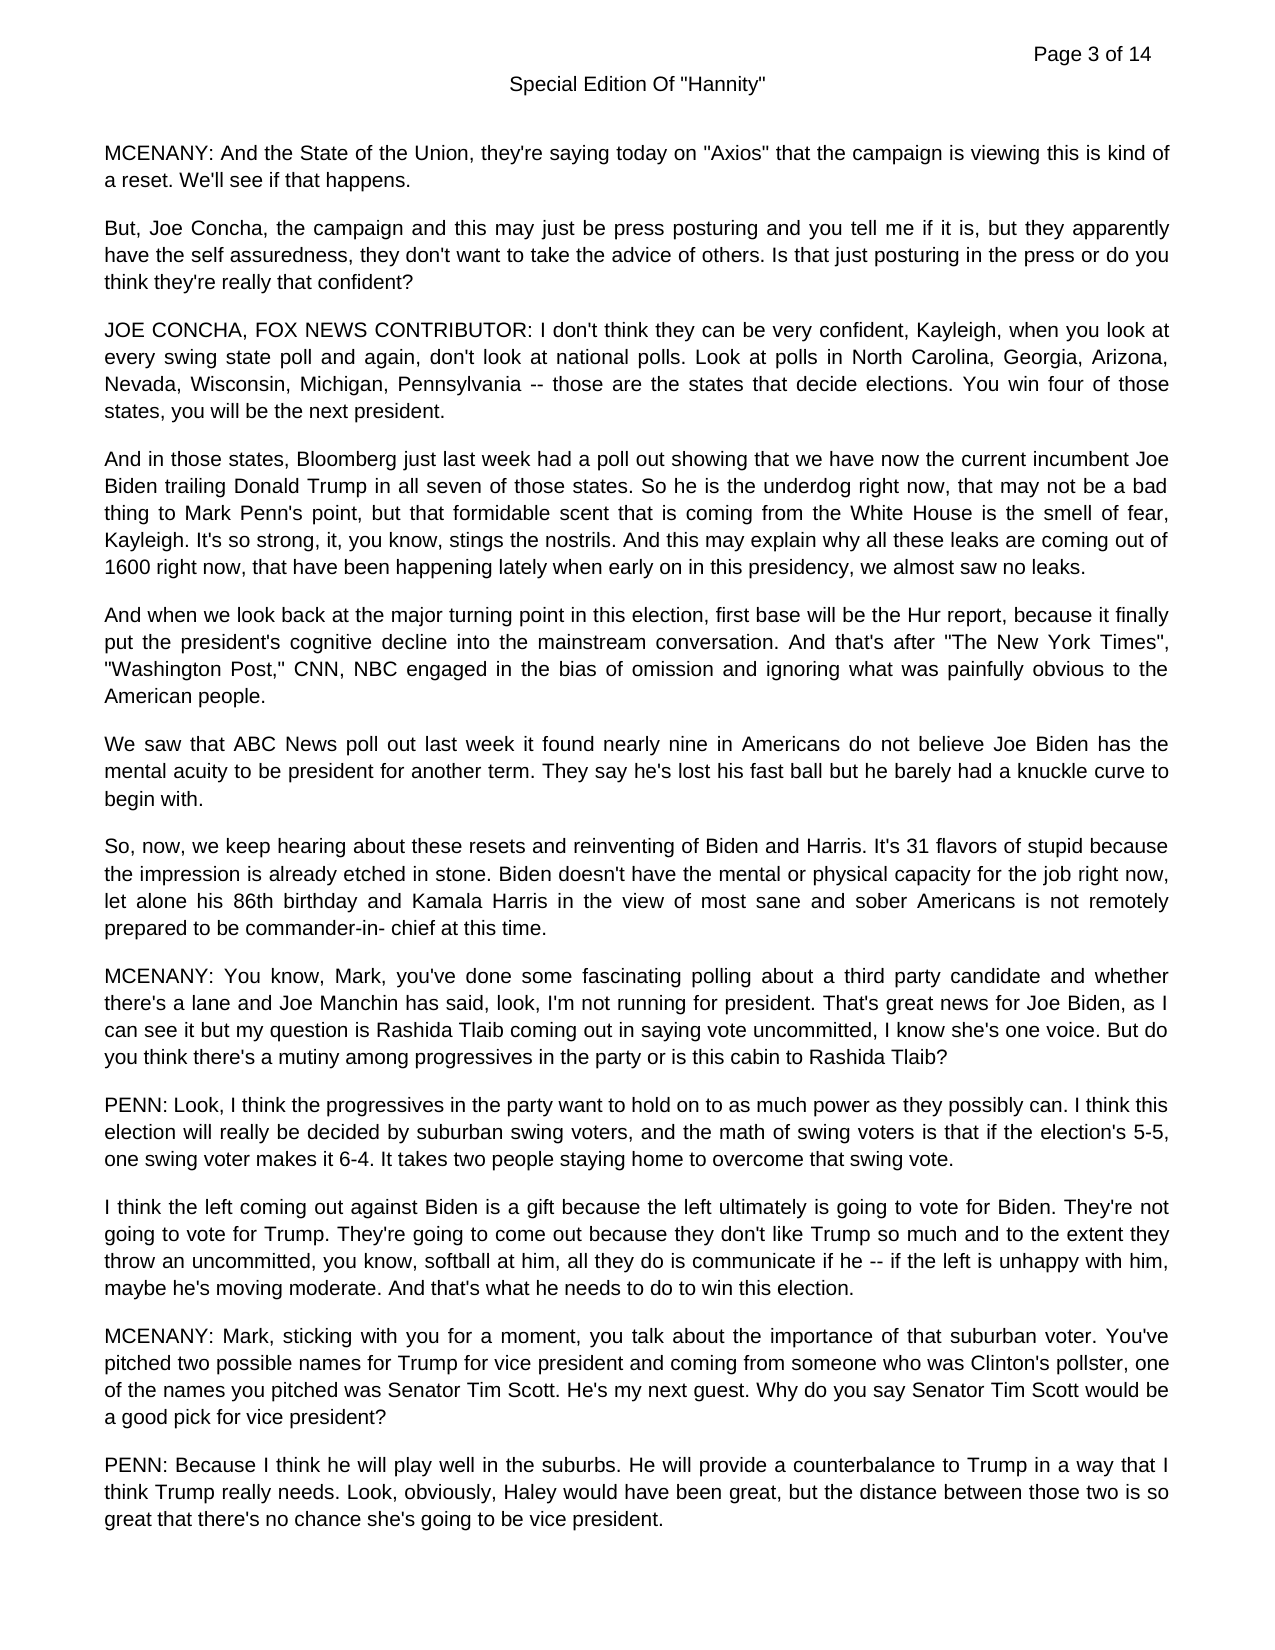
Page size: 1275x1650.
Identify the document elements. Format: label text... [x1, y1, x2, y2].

text PENN: Because I think he will play well in the suburbs. He will provide a counterbalance to Trump in a way that I think Trump really needs. Look, obviously, Haley would have been great, but the distance between those two is so great that there's no chance she's going to be vice president. [104, 1450, 1171, 1531]
text MCENANY: You know, Mark, you've done some fascinating polling about a third party candidate and whether there's a lane and Joe Manchin has said, look, I'm not running for president. That's great news for Joe Biden, as I can see it but my question is Rashida Tlaib coming out in saying vote uncommitted, I know she's one voice. But do you think there's a mutiny among progressives in the party or is this cabin to Rashida Tlaib? [104, 960, 1171, 1069]
text And when we look back at the major turning point in this election, first base will be the Hur report, because it finally put the president's cognitive decline into the mainstream conversation. And that's after "The New York Times", "Washington Post," CNN, NBC engaged in the bias of omission and ignoring what was painfully obvious to the American people. [104, 600, 1171, 708]
text So, now, we keep hearing about these resets and reinventing of Biden and Harris. It's 31 flavors of stupid because the impression is already etched in stone. Biden doesn't have the mental or physical capacity for the job right now, let alone his 86th birthday and Kamala Harris in the view of most sane and sober Americans is not remotely prepared to be commander-in- chief at this time. [104, 831, 1171, 939]
text And in those states, Bloomberg just last week had a poll out showing that we have now the current incumbent Joe Biden trailing Donald Trump in all seven of those states. So he is the underdog right now, that may not be a bad thing to Mark Penn's point, but that formidable scent that is coming from the White House is the smell of fear, Kayleigh. It's so strong, it, you know, stings the nostrils. And this may explain why all these leaks are coming out of 1600 right now, that have been happening lately when early on in this presidency, we almost saw no leaks. [104, 444, 1171, 579]
text MCENANY: Mark, sticking with you for a moment, you talk about the importance of that suburban voter. You've pitched two possible names for Trump for vice president and coming from someone who was Clinton's pollster, one of the names you pitched was Senator Tim Scott. He's my next guest. Why do you say Senator Tim Scott would be a good pick for vice president? [104, 1321, 1171, 1429]
text MCENANY: And the State of the Union, they're saying today on "Axios" that the campaign is viewing this is kind of a reset. We'll see if that happens. [104, 137, 1171, 192]
text JOE CONCHA, FOX NEWS CONTRIBUTOR: I don't think they can be very confident, Kayleigh, when you look at every swing state poll and again, don't look at national polls. Look at polls in North Carolina, Georgia, Arizona, Nevada, Wisconsin, Michigan, Pennsylvania -- those are the states that decide elections. You win four of those states, you will be the next president. [104, 314, 1171, 423]
text But, Joe Concha, the campaign and this may just be press posturing and you tell me if it is, but they apparently have the self assuredness, they don't want to take the advice of others. Is that just posturing in the press or do you think they're really that confident? [104, 212, 1171, 294]
text We saw that ABC News poll out last week it found nearly nine in Americans do not believe Joe Biden has the mental acuity to be president for another term. They say he's lost his fast ball but he barely had a knuckle curve to begin with. [104, 729, 1171, 810]
text I think the left coming out against Biden is a gift because the left ultimately is going to vote for Biden. They're not going to vote for Trump. They're going to come out because they don't like Trump so much and to the extent they throw an uncommitted, you know, softball at him, all they do is communicate if he -- if the left is unhappy with him, maybe he's moving moderate. And that's what he needs to do to win this election. [104, 1192, 1171, 1300]
text PENN: Look, I think the progressives in the party want to hold on to as much power as they possibly can. I think this election will really be decided by suburban swing voters, and the math of swing voters is that if the election's 5-5, one swing voter makes it 6-4. It takes two people staying home to overcome that swing vote. [104, 1089, 1171, 1171]
